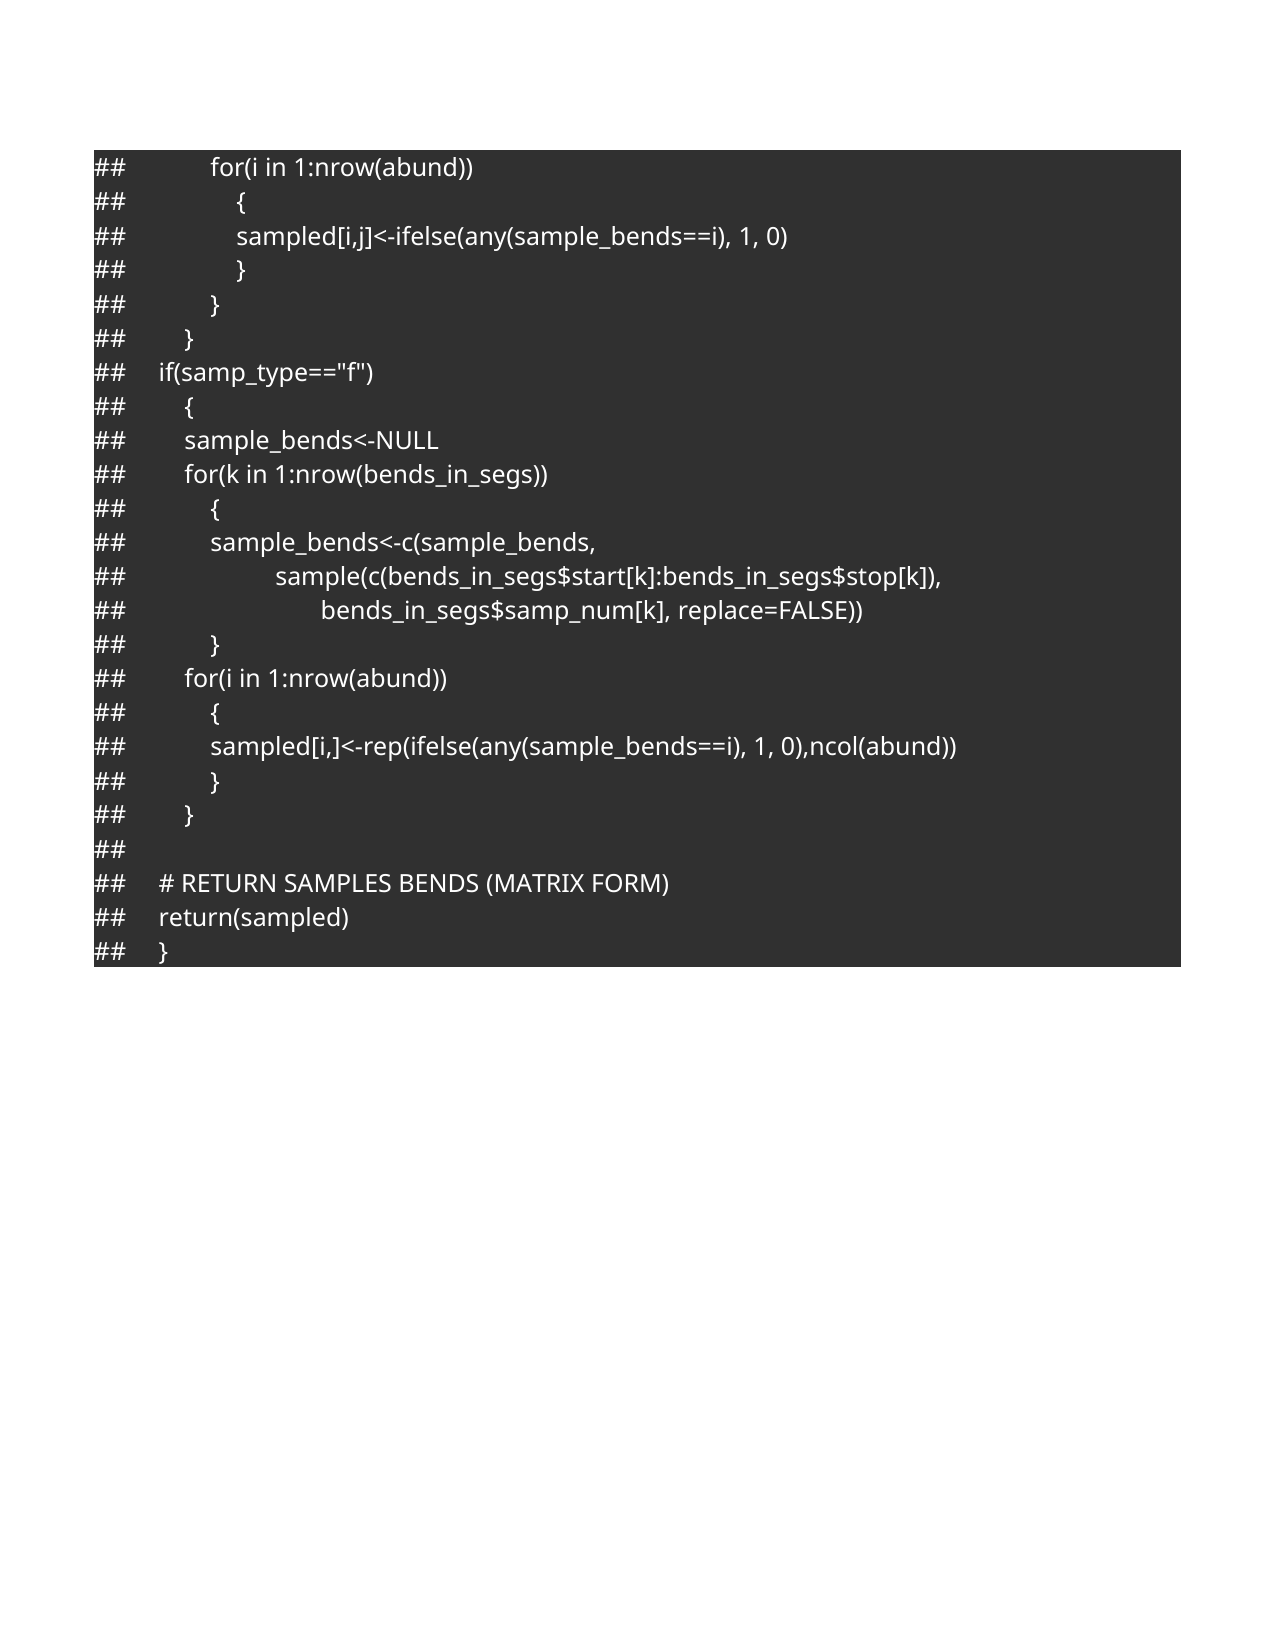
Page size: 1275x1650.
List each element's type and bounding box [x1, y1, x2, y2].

text [94, 150, 1181, 967]
